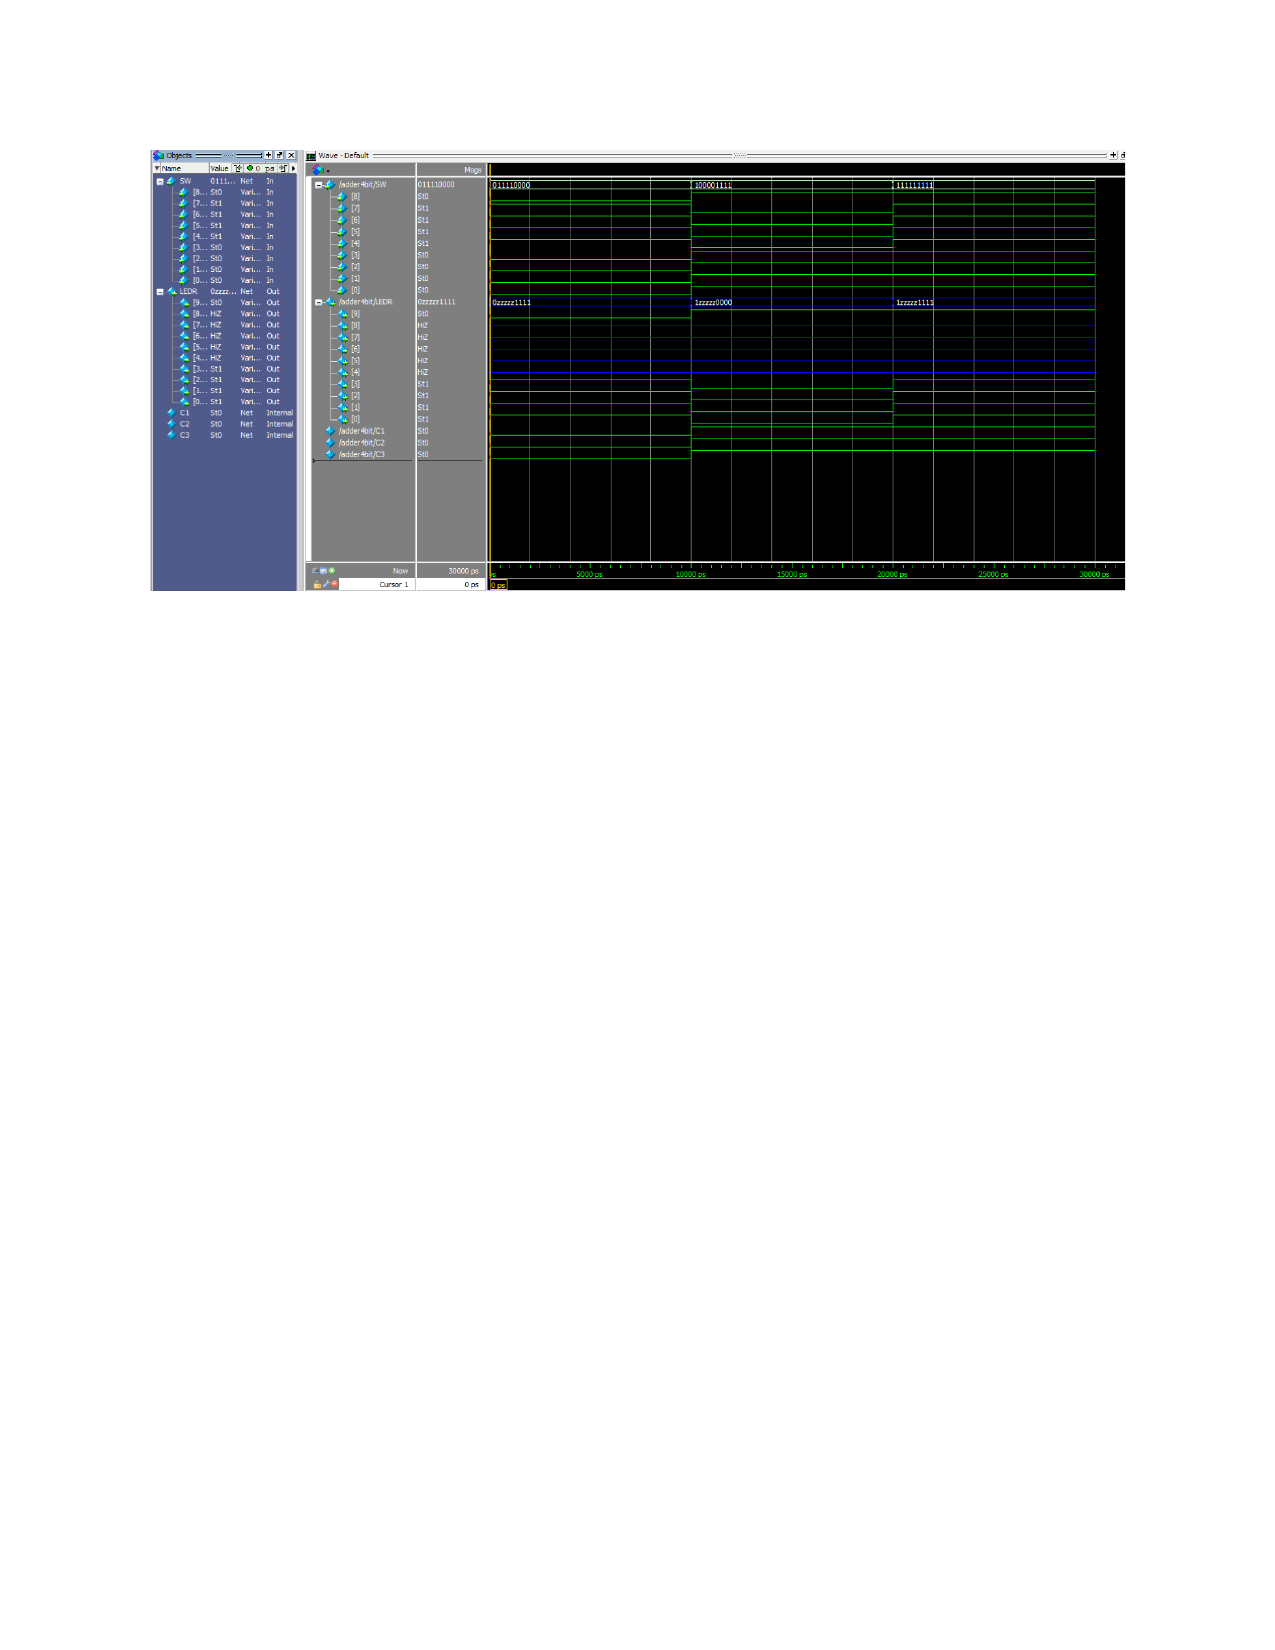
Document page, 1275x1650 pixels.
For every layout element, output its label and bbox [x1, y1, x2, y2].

picture [150, 150, 1125, 591]
